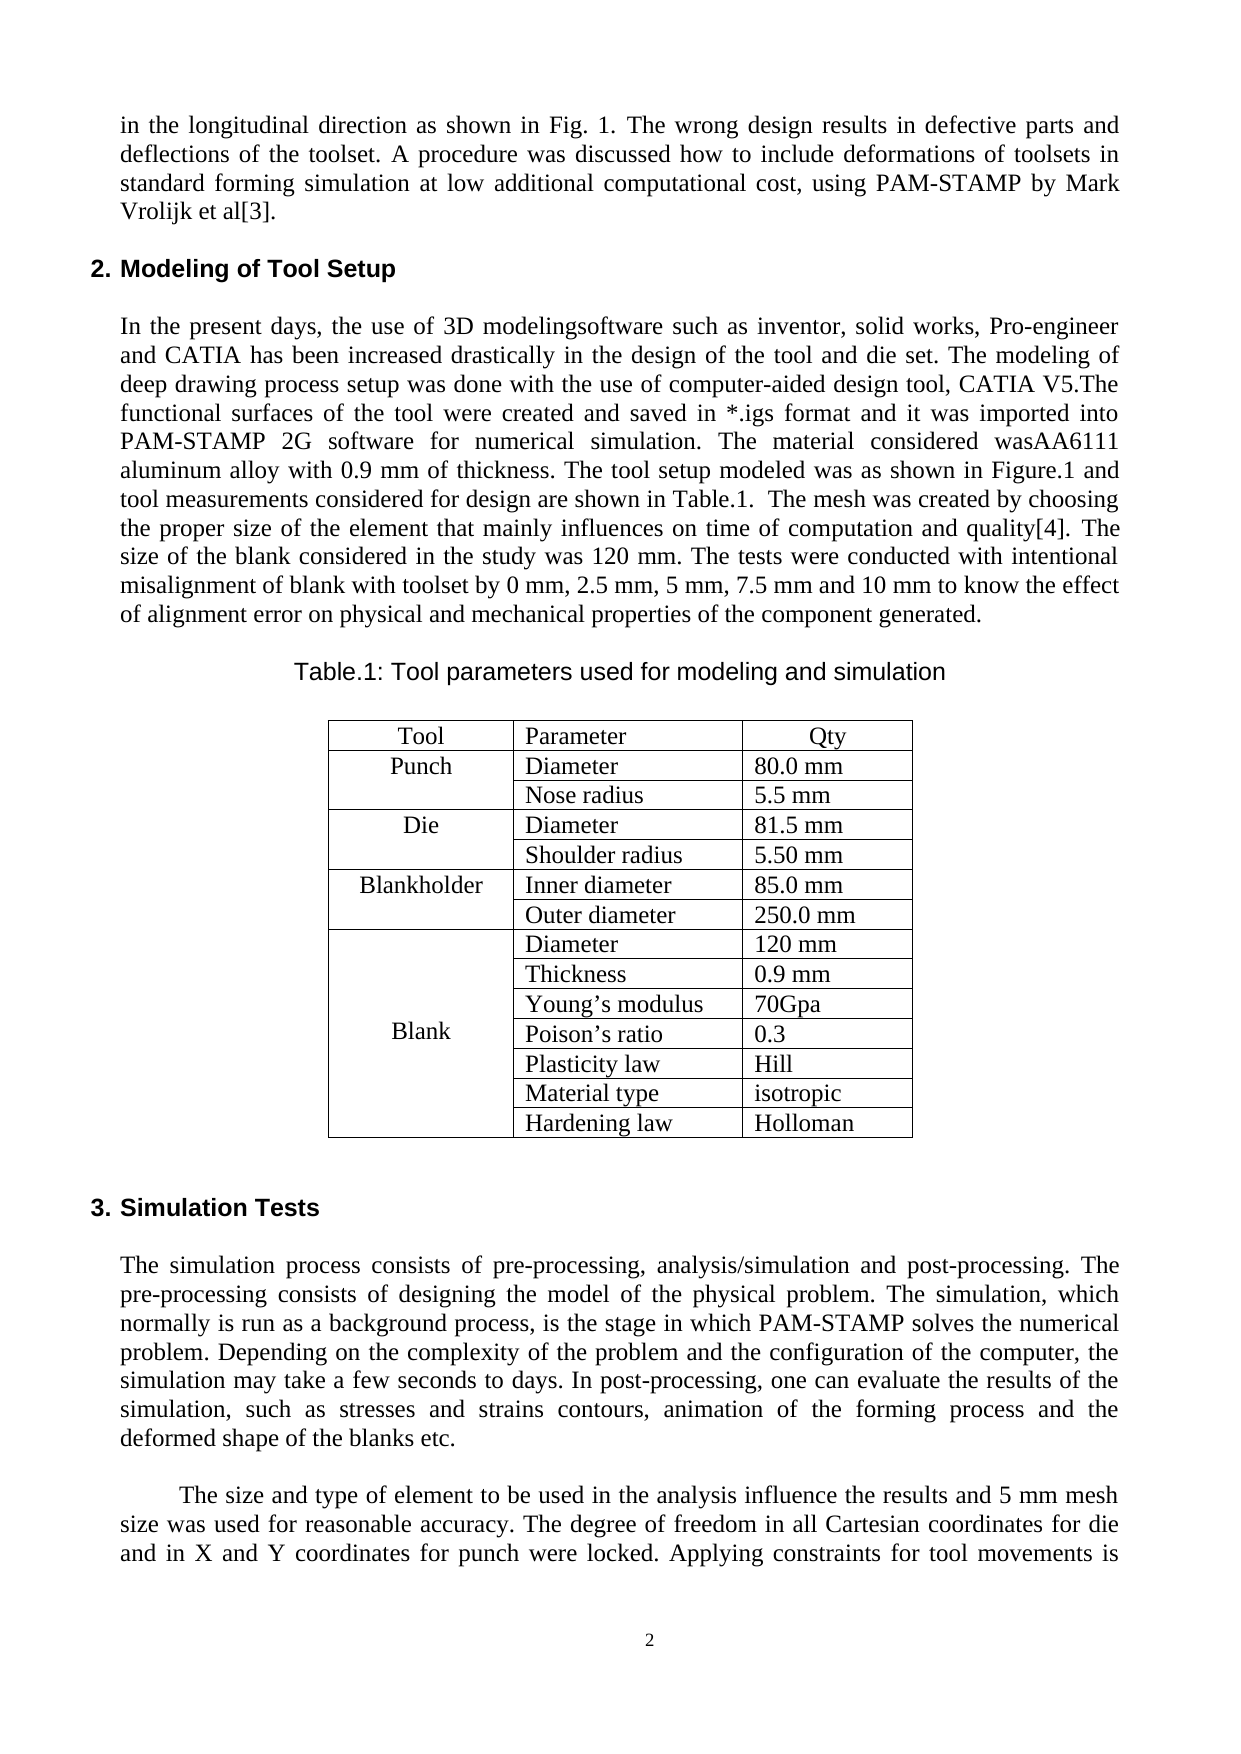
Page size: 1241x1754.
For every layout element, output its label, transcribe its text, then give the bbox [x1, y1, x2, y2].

table_cell Punch [329, 751, 513, 809]
table_cell 5.5 mm [743, 781, 912, 809]
table_cell Inner diameter [514, 870, 742, 899]
table_cell Blank [329, 930, 513, 1137]
list Modeling of Tool Setup [90, 254, 1120, 283]
table_cell Shoulder radius [514, 840, 742, 869]
table_cell 0.9 mm [743, 959, 912, 988]
table_cell Material type [514, 1079, 742, 1107]
table_cell Young’s modulus [514, 989, 742, 1018]
table_cell isotropic [743, 1079, 912, 1107]
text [120, 110, 1120, 225]
text In the present days, the use of 3D modelingsoftware such as inventor, solid works, Pro-engineer and CATIA has been increased drastically in the design of the tool and die set. The modeling of deep drawing process setup was done with the use of computer-aided design tool, CATIA V5.The functional surfaces of the tool were created and saved in *.igs format and it was imported into PAM-STAMP 2G software for numerical simulation. The material considered wasAA6111 aluminum alloy with 0.9 mm of thickness. The tool setup modeled was as shown in Figure.1 and tool measurements considered for design are shown in Table.1. The mesh was created by choosing the proper size of the element that mainly influences on time of computation and quality[4]. The size of the blank considered in the study was 120 mm. The tests were conducted with intentional misalignment of blank with toolset by 0 mm, 2.5 mm, 5 mm, 7.5 mm and 10 mm to know the effect of alignment error on physical and mechanical properties of the component generated. [120, 311, 1120, 628]
table_cell 70Gpa [743, 989, 912, 1018]
table_cell Thickness [514, 959, 742, 988]
table_cell 120 mm [743, 930, 912, 958]
table_cell Holloman [743, 1108, 912, 1137]
table_cell Diameter [514, 751, 742, 779]
table_header Tool [329, 721, 513, 750]
table_cell Die [329, 810, 513, 869]
table_header Qty [743, 721, 912, 750]
table_cell 5.50 mm [743, 840, 912, 869]
text The simulation process consists of pre-processing, analysis/simulation and post-processing. The pre-processing consists of designing the model of the physical problem. The simulation, which normally is run as a background process, is the stage in which PAM-STAMP solves the numerical problem. Depending on the complexity of the problem and the configuration of the computer, the simulation may take a few seconds to days. In post-processing, one can evaluate the results of the simulation, such as stresses and strains contours, animation of the forming process and the deformed shape of the blanks etc. [120, 1251, 1120, 1452]
text Table.1: Tool parameters used for modeling and simulation [120, 656, 1120, 685]
table_header Parameter [514, 721, 742, 750]
table_cell Diameter [514, 810, 742, 839]
table_cell Plasticity law [514, 1049, 742, 1077]
table_cell Hill [743, 1049, 912, 1077]
table_cell Poison’s ratio [514, 1019, 742, 1048]
table_cell 81.5 mm [743, 810, 912, 839]
table_cell Diameter [514, 930, 742, 958]
table_cell 250.0 mm [743, 900, 912, 928]
table_cell Outer diameter [514, 900, 742, 928]
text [120, 1481, 1120, 1567]
table_cell Nose radius [514, 781, 742, 809]
table_cell 0.3 [743, 1019, 912, 1048]
list Simulation Tests [90, 1193, 1120, 1222]
table_cell 80.0 mm [743, 751, 912, 779]
table_cell Blankholder [329, 870, 513, 928]
table_cell 85.0 mm [743, 870, 912, 899]
table_cell Hardening law [514, 1108, 742, 1137]
